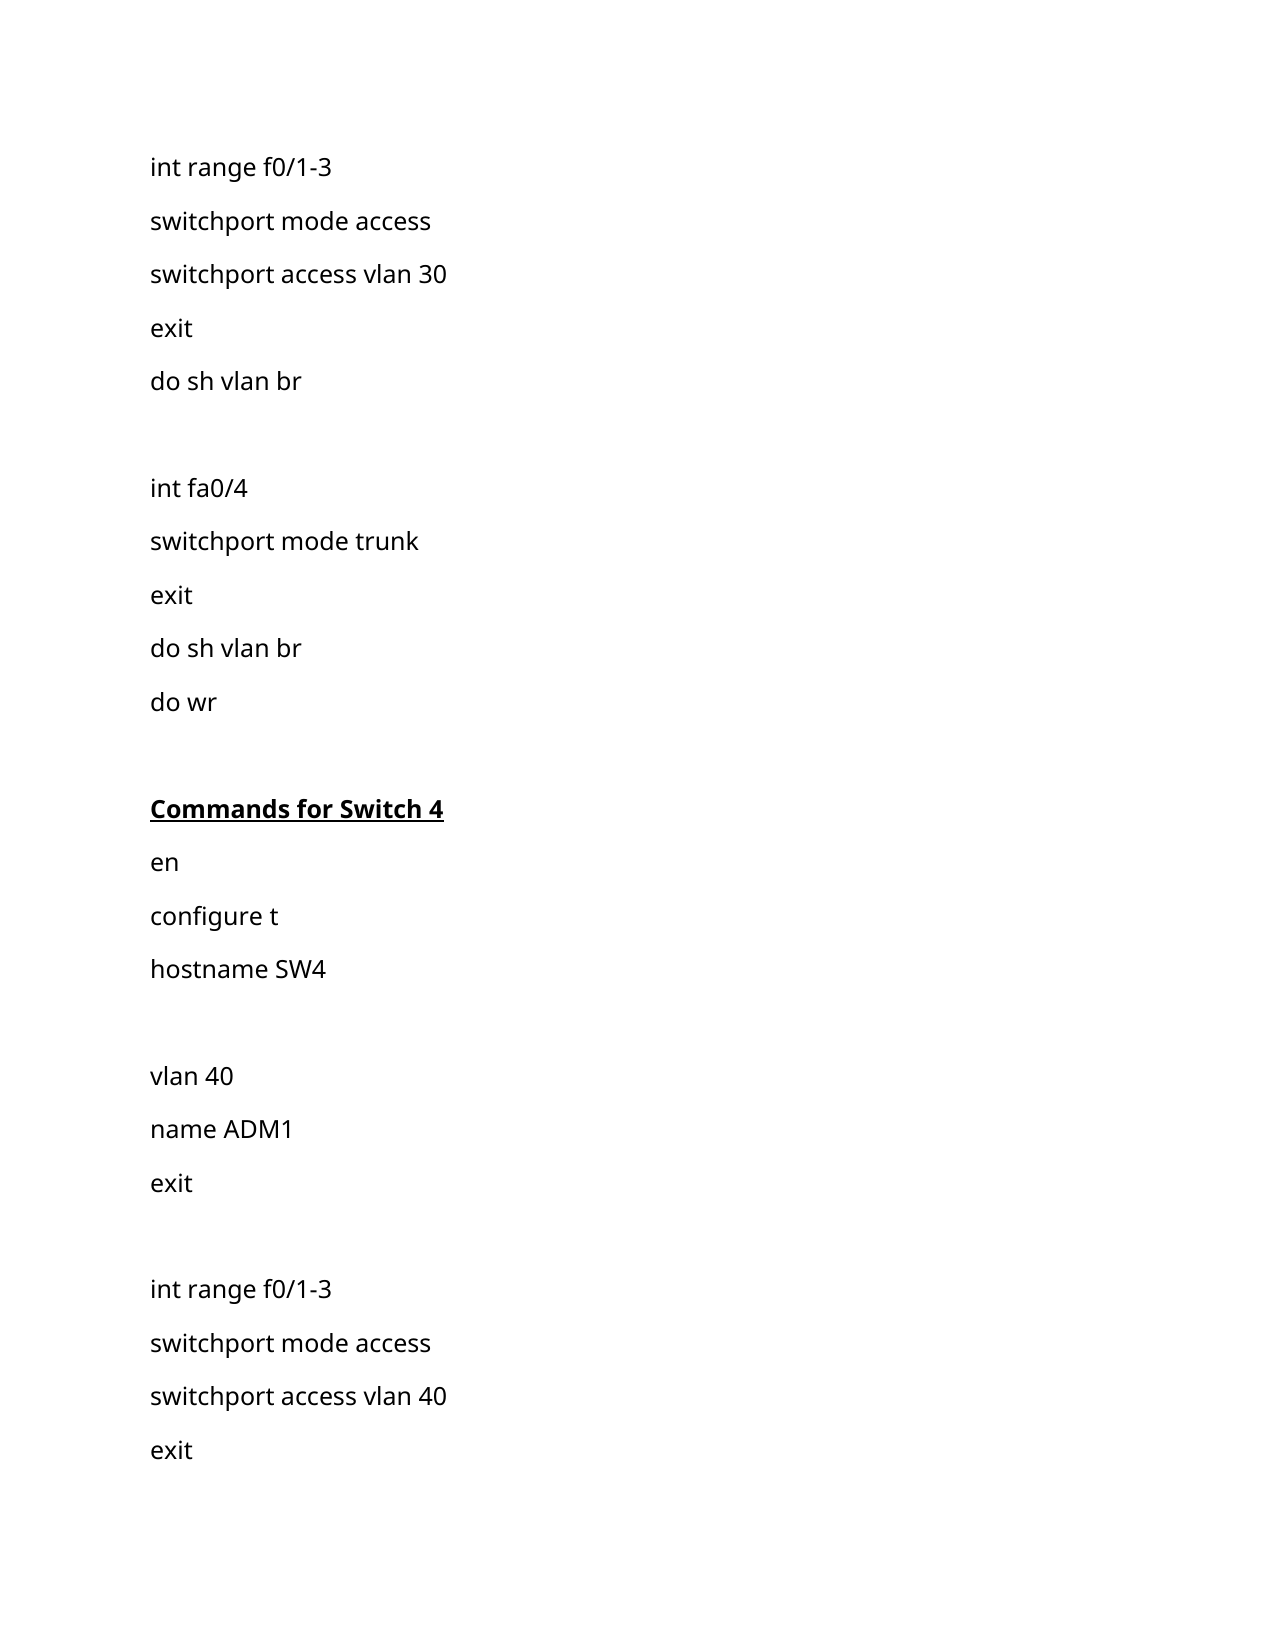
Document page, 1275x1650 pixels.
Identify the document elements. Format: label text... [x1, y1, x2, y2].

text exit [150, 1432, 1125, 1467]
text vlan 40 [150, 1058, 1125, 1092]
text switchport access vlan 30 [150, 257, 1125, 291]
text en [150, 845, 1125, 879]
text switchport mode access [150, 1326, 1125, 1360]
text hostname SW4 [150, 952, 1125, 986]
text exit [150, 310, 1125, 344]
text int fa0/4 [150, 471, 1125, 505]
text switchport access vlan 40 [150, 1379, 1125, 1413]
text Commands for Switch 4 [150, 791, 1125, 825]
text configure t [150, 898, 1125, 932]
text switchport mode access [150, 203, 1125, 237]
text int range f0/1-3 [150, 150, 1125, 184]
text switchport mode trunk [150, 524, 1125, 558]
text name ADM1 [150, 1112, 1125, 1146]
text exit [150, 577, 1125, 612]
text exit [150, 1165, 1125, 1199]
text do wr [150, 684, 1125, 718]
text int range f0/1-3 [150, 1272, 1125, 1306]
text do sh vlan br [150, 631, 1125, 665]
text do sh vlan br [150, 364, 1125, 398]
